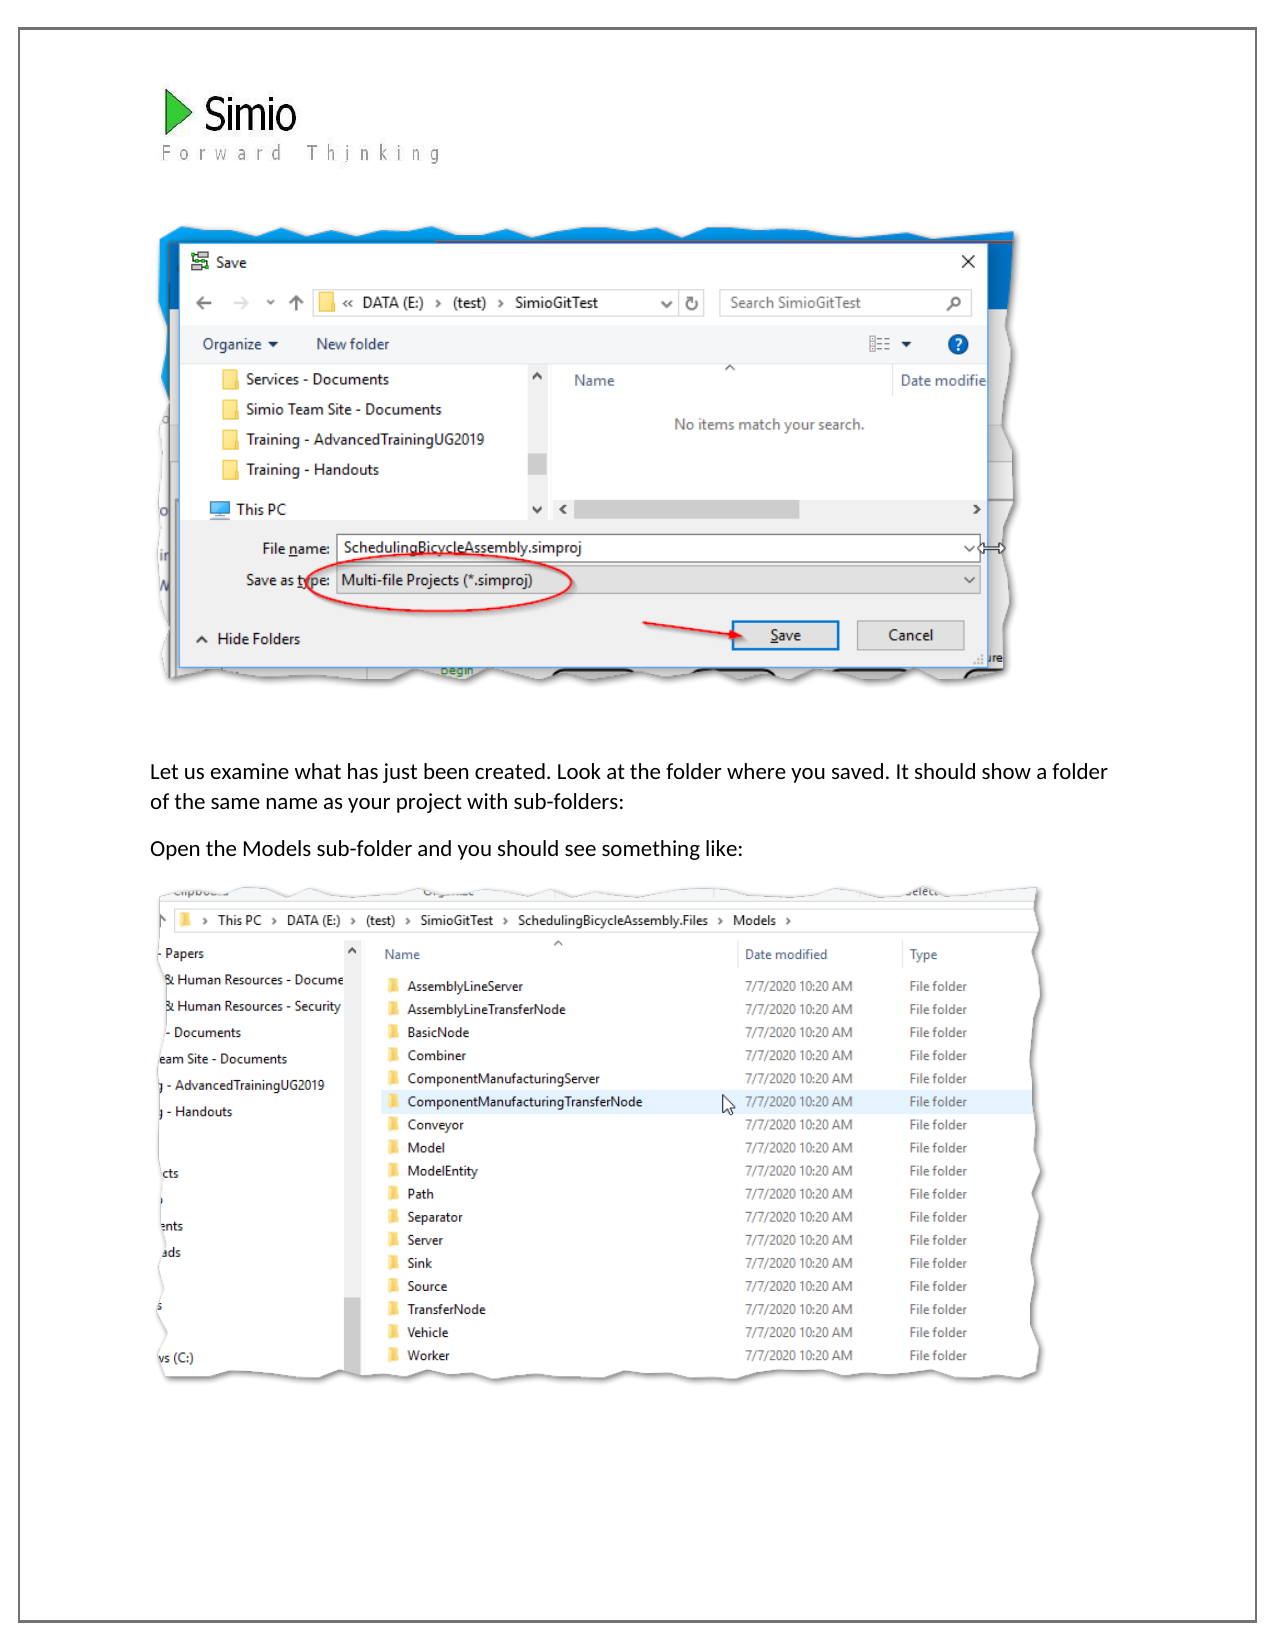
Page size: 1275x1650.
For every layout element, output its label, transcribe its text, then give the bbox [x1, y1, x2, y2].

text Let us examine what has just been created. Look at the folder where you saved. It should show a folder of the same name as your project with sub-folders: [150, 757, 1125, 815]
picture [150, 75, 449, 173]
picture [150, 220, 1025, 692]
picture [150, 881, 1051, 1391]
text Open the Models sub-folder and you should see something like: [150, 834, 1125, 862]
